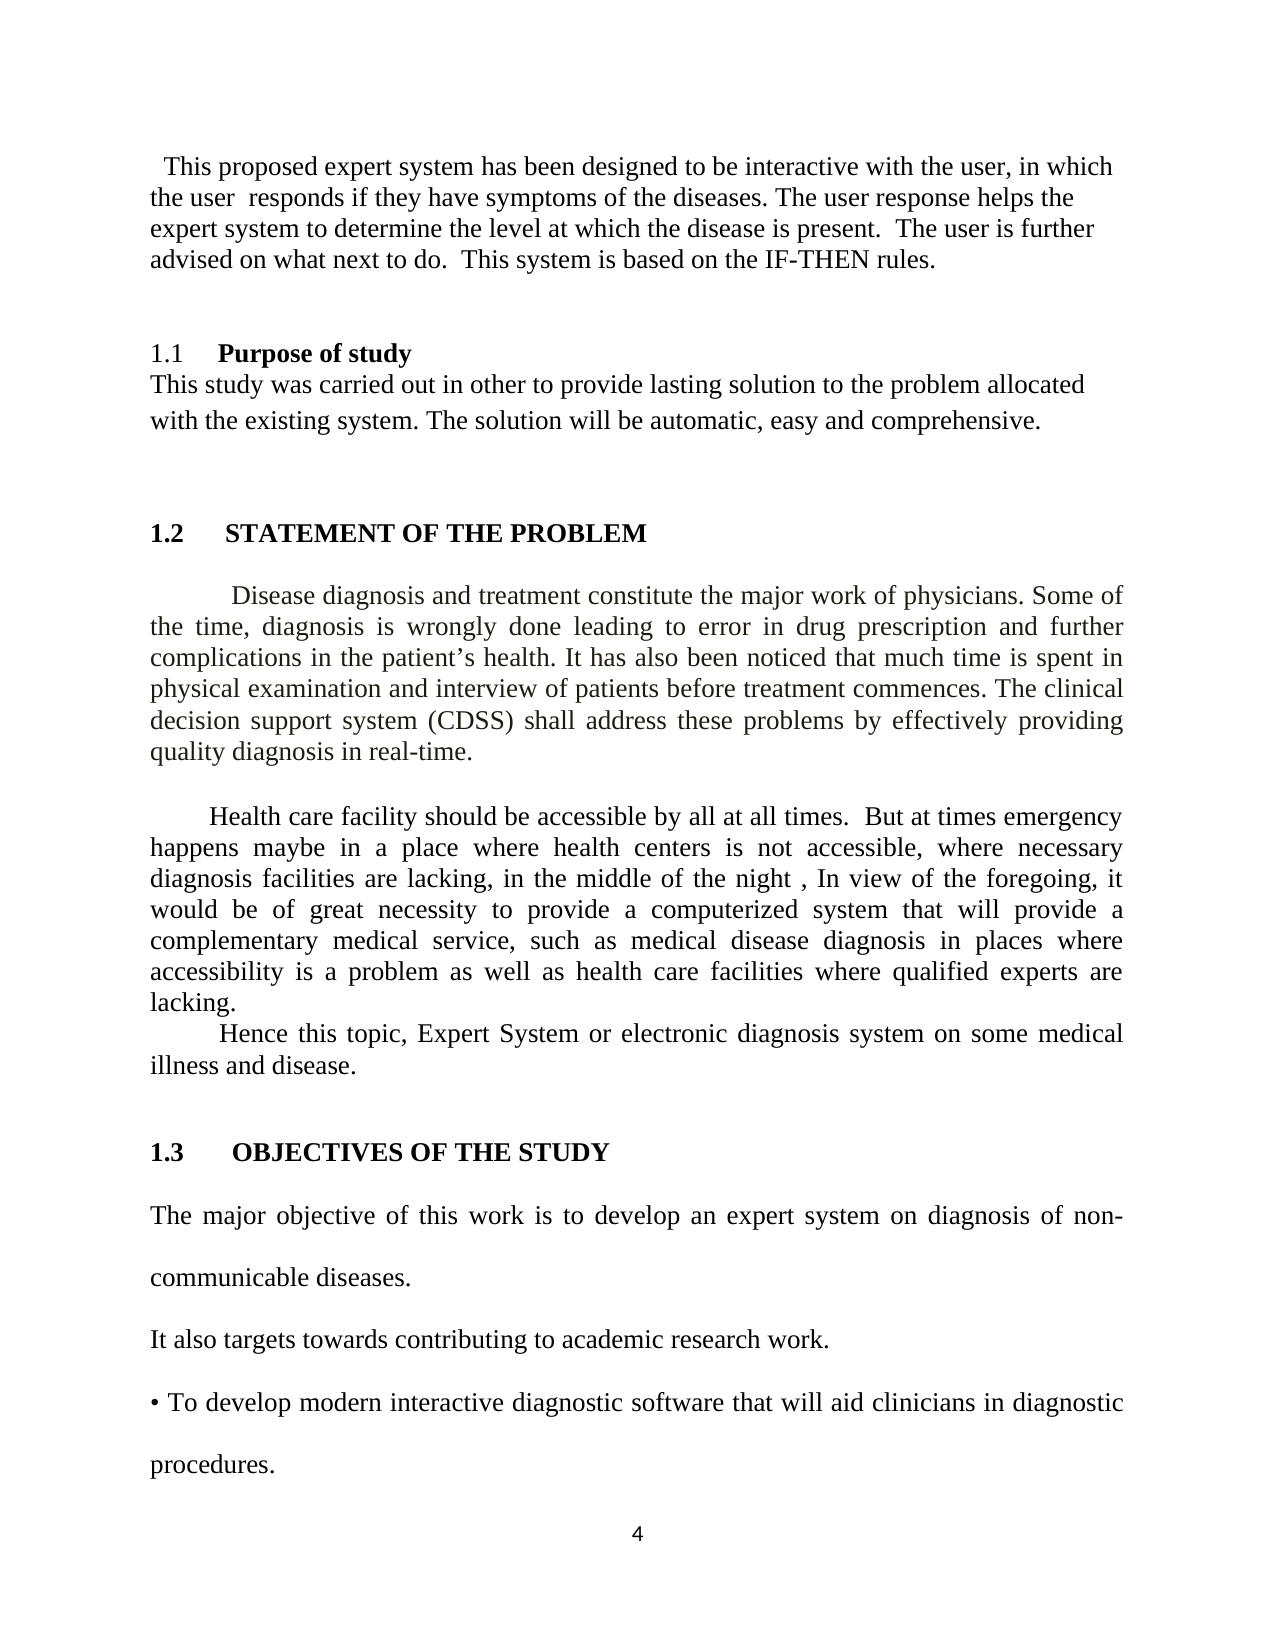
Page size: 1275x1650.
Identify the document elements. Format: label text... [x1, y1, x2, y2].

text This study was carried out in other to provide lasting solution to the problem allocated with the existing system. The solution will be automatic, easy and comprehensive. [150, 368, 1125, 435]
text 1.2 STATEMENT OF THE PROBLEM [150, 517, 1125, 548]
text 1.3 OBJECTIVES OF THE STUDY [150, 1136, 1125, 1168]
text 1.1 Purpose of study [150, 337, 1125, 368]
text This proposed expert system has been designed to be interactive with the user, in which the user responds if they have symptoms of the diseases. The user response helps the expert system to determine the level at which the disease is present. The user is further advised on what next to do. This system is based on the IF-THEN rules. [150, 150, 1125, 274]
text • To develop modern interactive diagnostic software that will aid clinicians in diagnostic procedures. [150, 1386, 1125, 1479]
text The major objective of this work is to develop an expert system on diagnosis of non-communicable diseases. [150, 1199, 1125, 1292]
text It also targets towards contributing to academic research work. [150, 1323, 1125, 1354]
subtitle Hence this topic, Expert System or electronic diagnosis system on some medical illness and disease. [150, 1018, 1125, 1080]
subtitle Health care facility should be accessible by all at all times. But at times emergency happens maybe in a place where health centers is not accessible, where necessary diagnosis facilities are lacking, in the middle of the night , In view of the foregoing, it would be of great necessity to provide a computerized system that will provide a complementary medical service, such as medical disease diagnosis in places where accessibility is a problem as well as health care facilities where qualified experts are lacking. [150, 799, 1125, 1018]
subtitle Disease diagnosis and treatment constitute the major work of physicians. Some of the time, diagnosis is wrongly done leading to error in drug prescription and further complications in the patient’s health. It has also been noticed that much time is spent in physical examination and interview of patients before treatment commences. The clinical decision support system (CDSS) shall address these problems by effectively providing quality diagnosis in real-time. [150, 579, 1125, 766]
